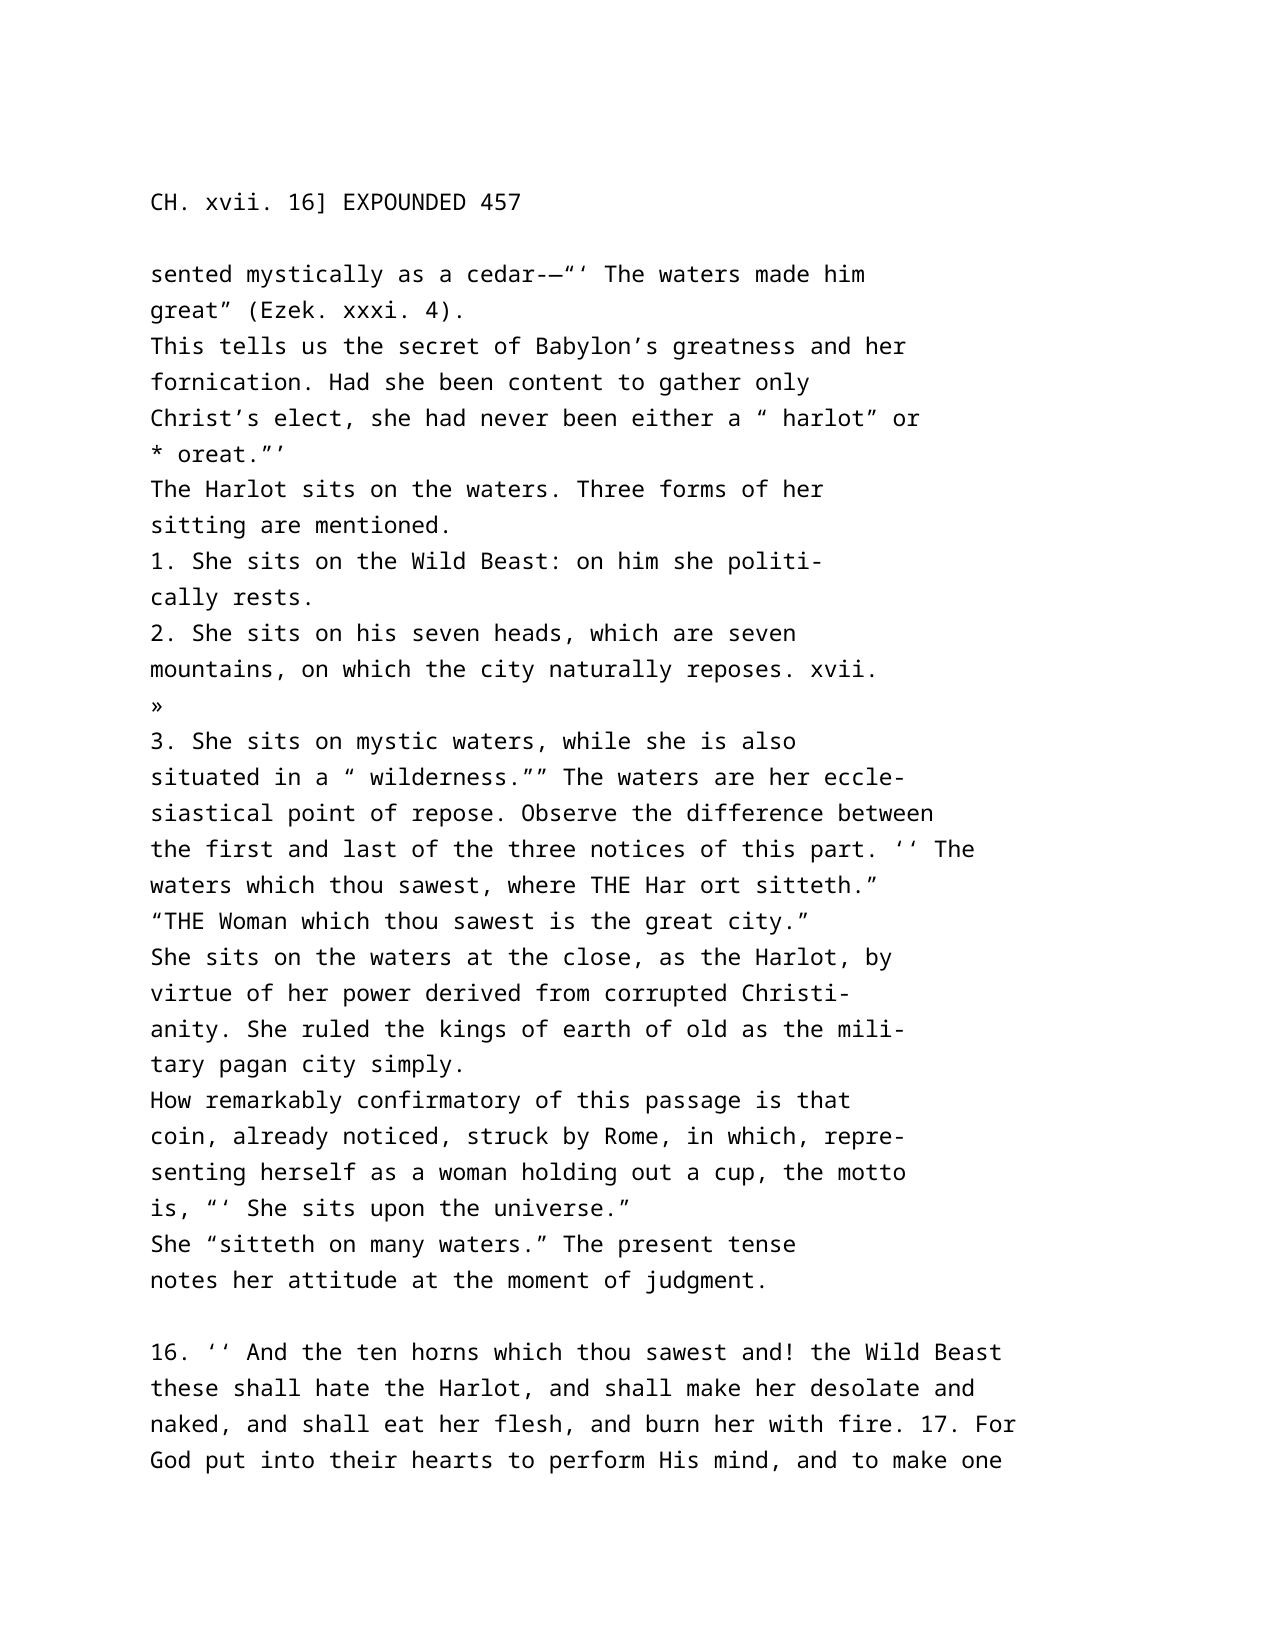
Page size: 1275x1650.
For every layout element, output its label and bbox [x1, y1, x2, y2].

text [150, 150, 1125, 1475]
